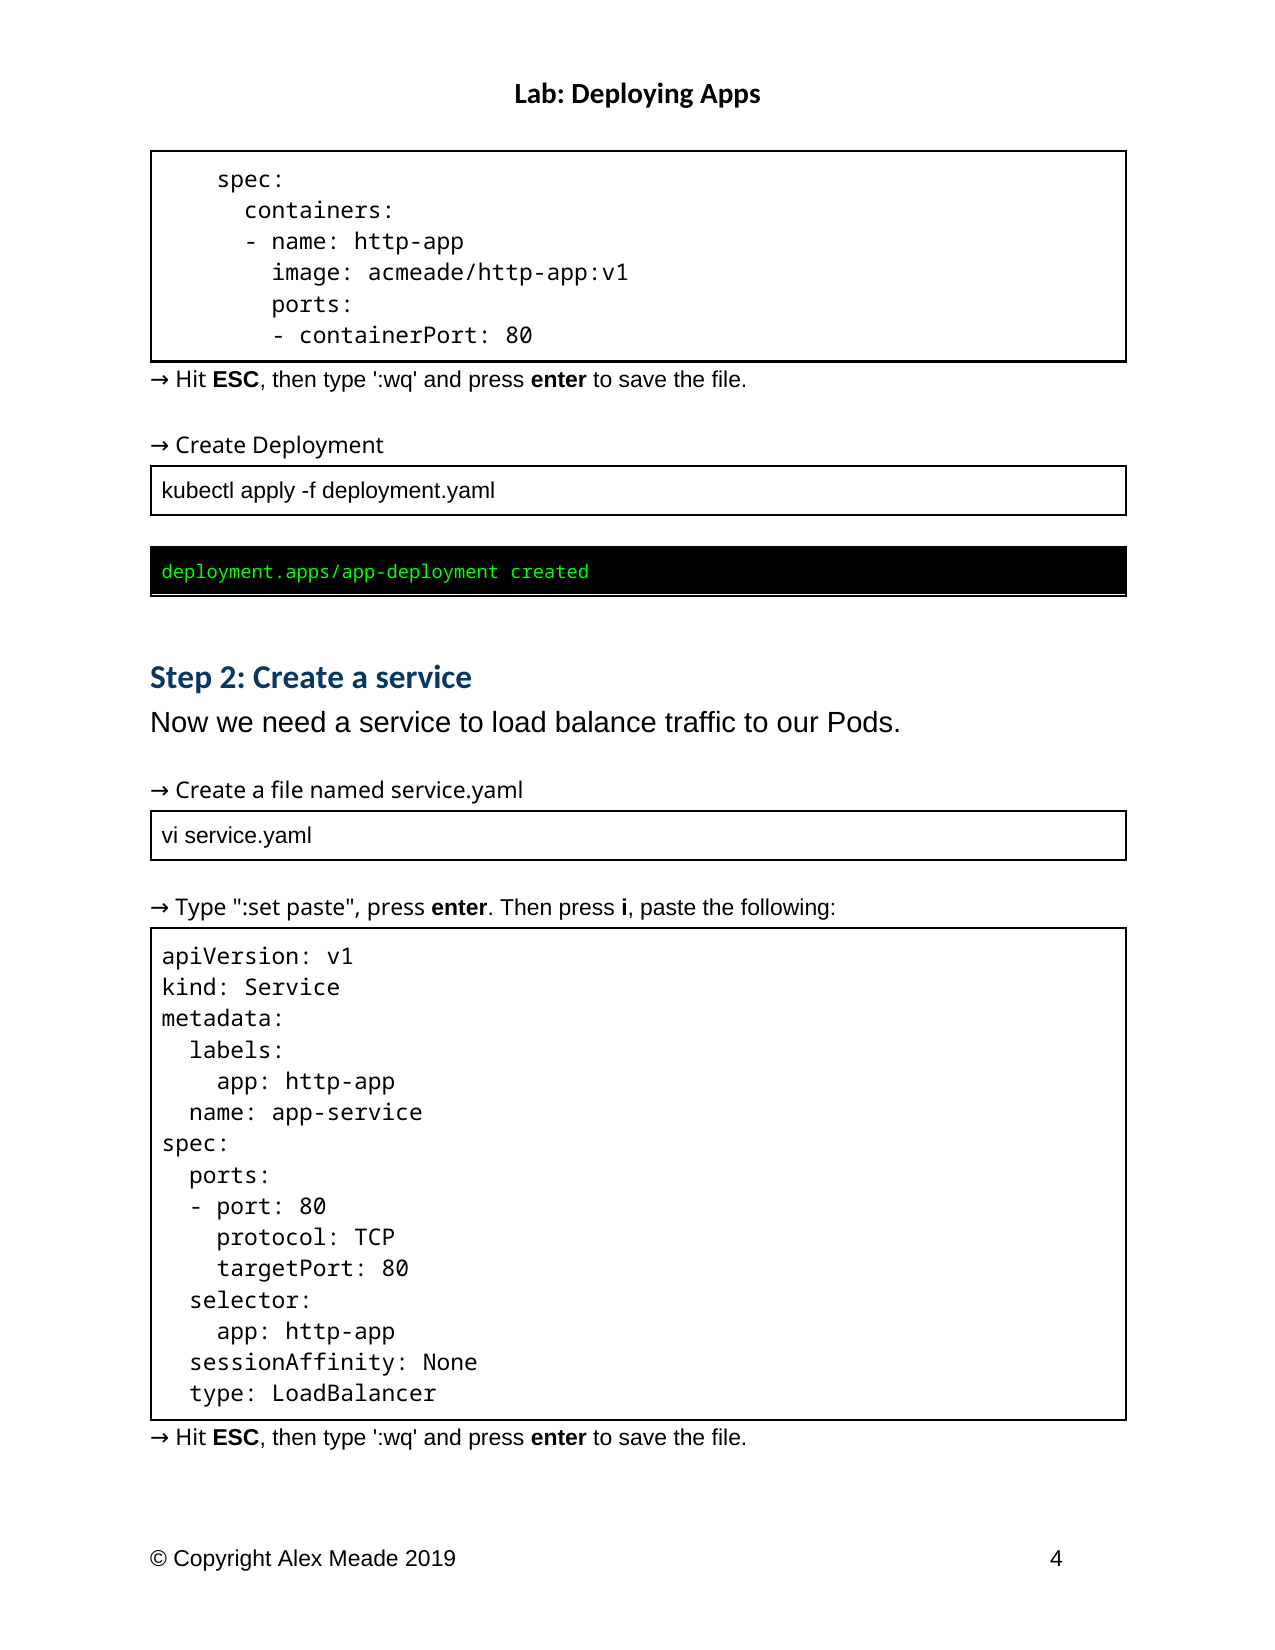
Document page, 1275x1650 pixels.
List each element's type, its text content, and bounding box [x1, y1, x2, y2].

text → Type ":set paste", press enter. Then press i, paste the following: [150, 891, 1125, 923]
text → Create Deployment [150, 429, 1125, 460]
table_header apiVersion: v1 kind: Service metadata: labels: app: http-app name: app-service spec: ports: - port: 80 protocol: TCP targetPort: 80 selector: app: http-app sessionAffinity: None type: LoadBalancer [152, 929, 1125, 1419]
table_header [152, 152, 1125, 360]
text → Hit ESC, then type ':wq' and press enter to save the file. [150, 1421, 1125, 1452]
table_header vi service.yaml [152, 812, 1125, 859]
table_header kubectl apply -f deployment.yaml [152, 467, 1125, 514]
text → Hit ESC, then type ':wq' and press enter to save the file. [150, 363, 1125, 394]
text → Create a file named service.yaml [150, 774, 1125, 805]
subtitle Step 2: Create a service [150, 656, 1125, 697]
text Now we need a service to load balance traffic to our Pods. [150, 705, 1125, 739]
table_header deployment.apps/app-deployment created [152, 548, 1125, 594]
